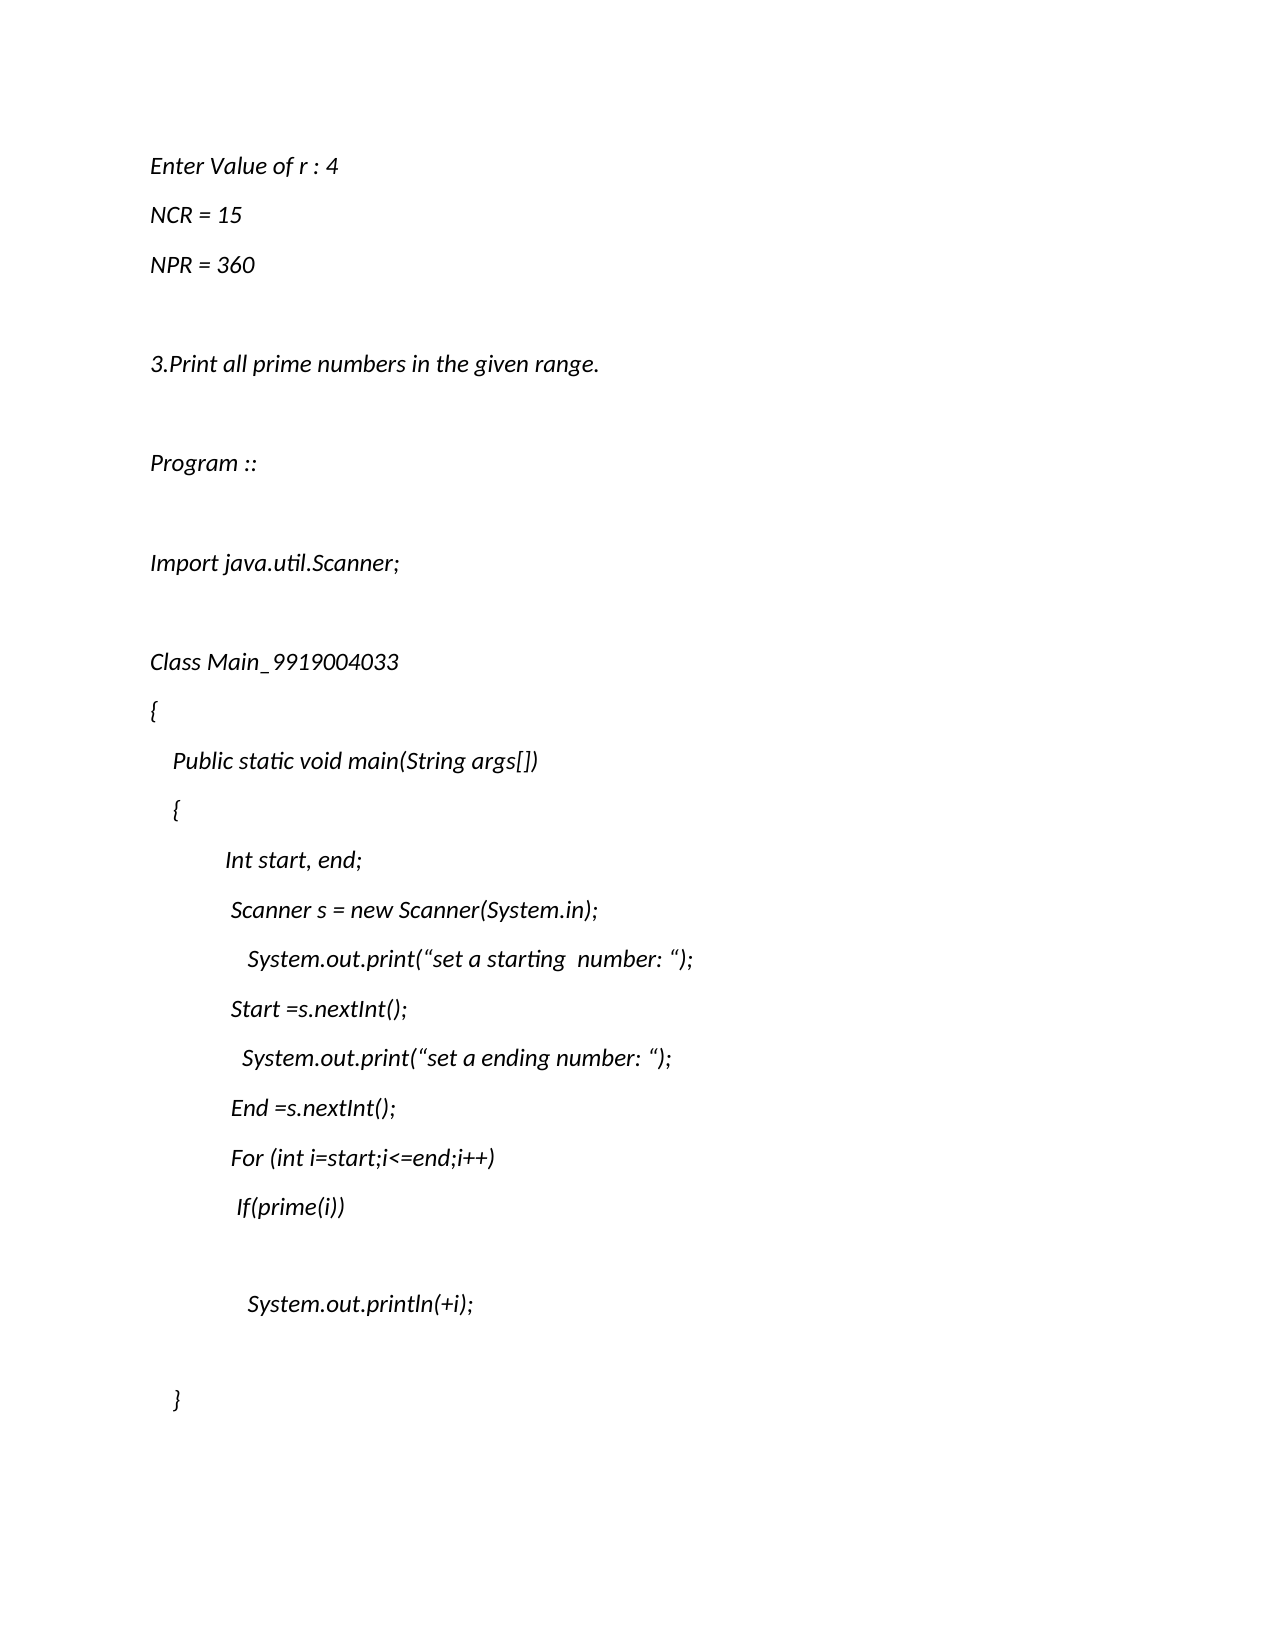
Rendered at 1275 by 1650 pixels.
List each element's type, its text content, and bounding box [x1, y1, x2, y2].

text NCR = 15 [150, 199, 1125, 230]
text 3.Print all prime numbers in the given range. [150, 348, 1125, 379]
text { [150, 695, 1125, 726]
text } [150, 1384, 1125, 1415]
text { [150, 794, 1125, 825]
text Enter Value of r : 4 [150, 150, 1125, 181]
text For (int i=start;i<=end;i++) [150, 1142, 1125, 1172]
text Import java.util.Scanner; [150, 547, 1125, 577]
text If(prime(i)) [150, 1191, 1125, 1222]
text NPR = 360 [150, 249, 1125, 280]
text End =s.nextInt(); [150, 1092, 1125, 1123]
text System.out.print(“set a starting number: “); [150, 943, 1125, 974]
text Int start, end; [150, 844, 1125, 875]
text Start =s.nextInt(); [150, 993, 1125, 1023]
text Public static void main(String args[]) [150, 745, 1125, 776]
text System.out.print(“set a ending number: “); [150, 1042, 1125, 1073]
text Program :: [150, 447, 1125, 478]
text Class Main_9919004033 [150, 646, 1125, 676]
text Scanner s = new Scanner(System.in); [150, 894, 1125, 924]
text System.out.println(+i); [150, 1288, 1125, 1318]
